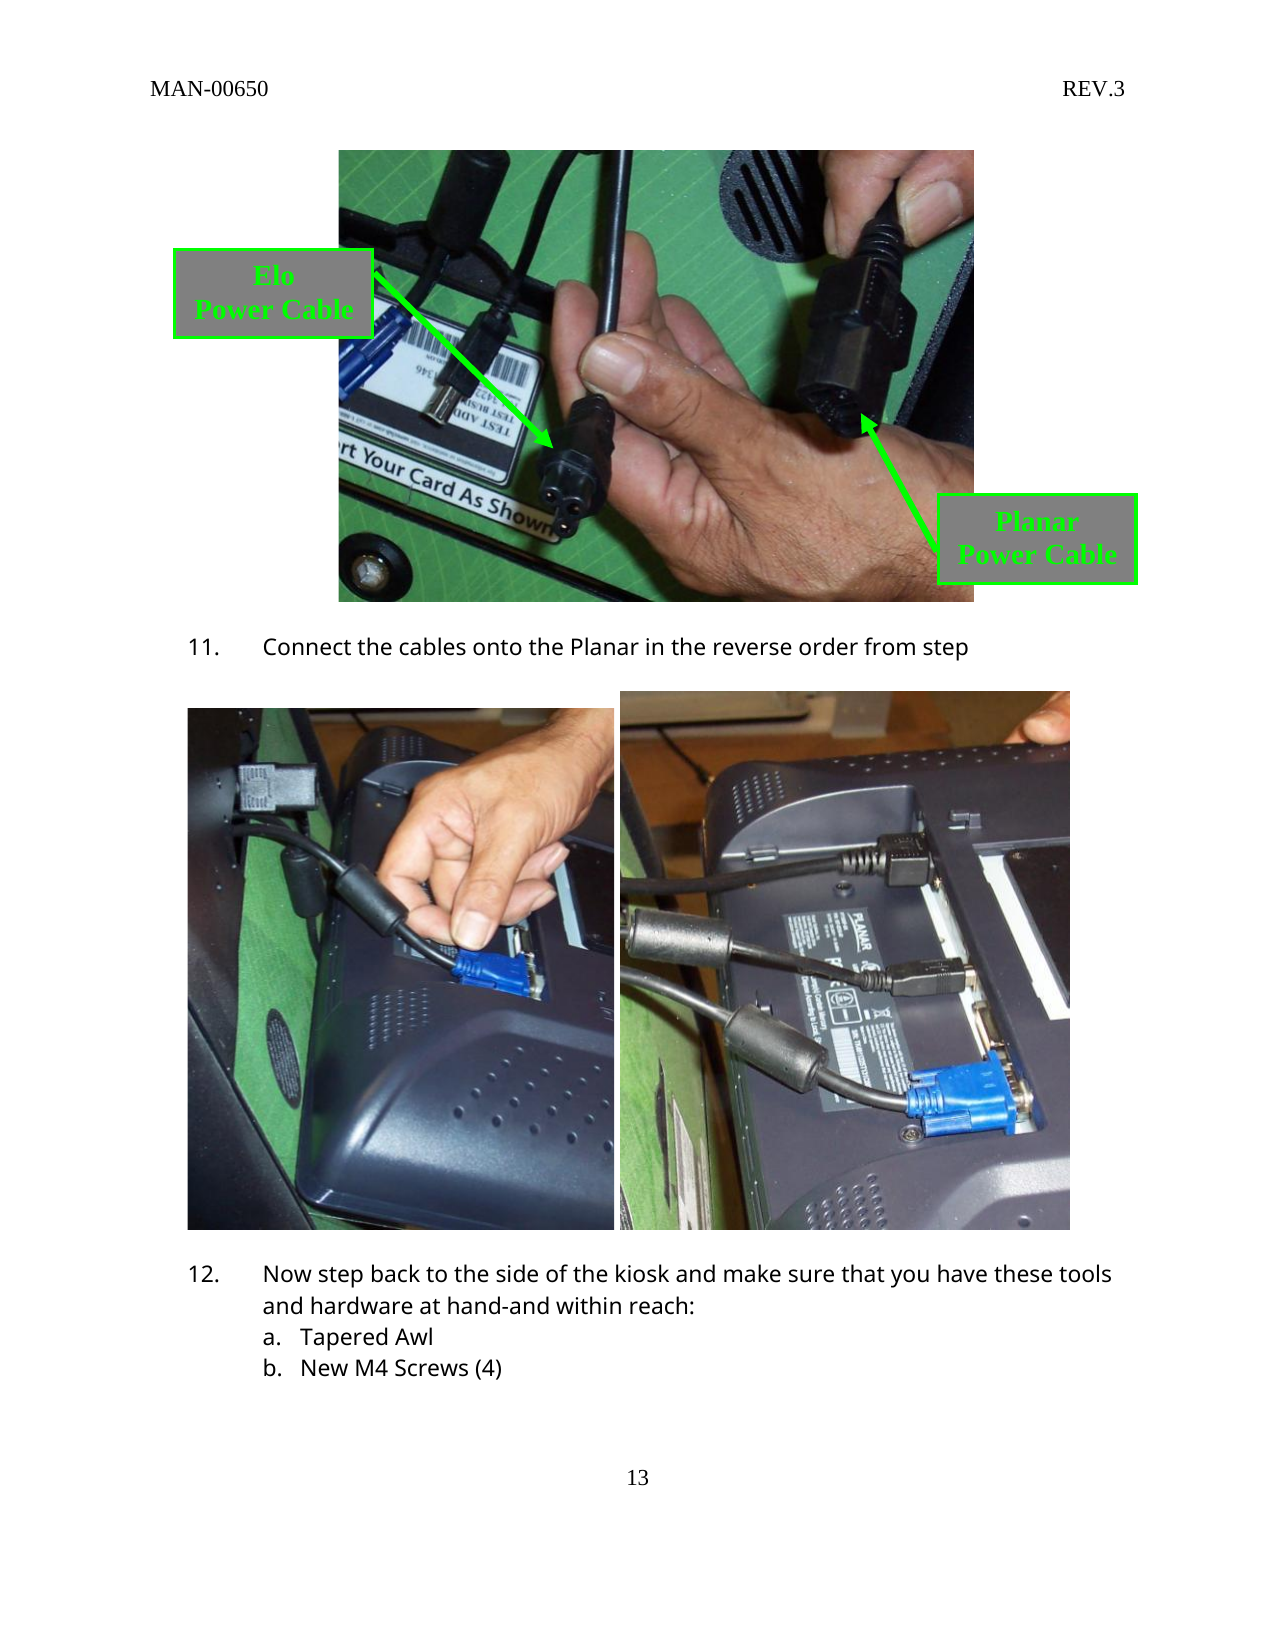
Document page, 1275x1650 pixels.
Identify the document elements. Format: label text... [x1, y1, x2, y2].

picture [338, 150, 974, 602]
list New M4 Screws (4) [262, 1352, 1125, 1383]
list Now step back to the side of the kiosk and make sure that you have these tools and hardware at hand-and within reach: [187, 1258, 1125, 1321]
picture [187, 708, 615, 1230]
picture [620, 691, 1070, 1230]
list Connect the cables onto the Planar in the reverse order from step [187, 631, 1125, 662]
list Tapered Awl [262, 1321, 1125, 1352]
